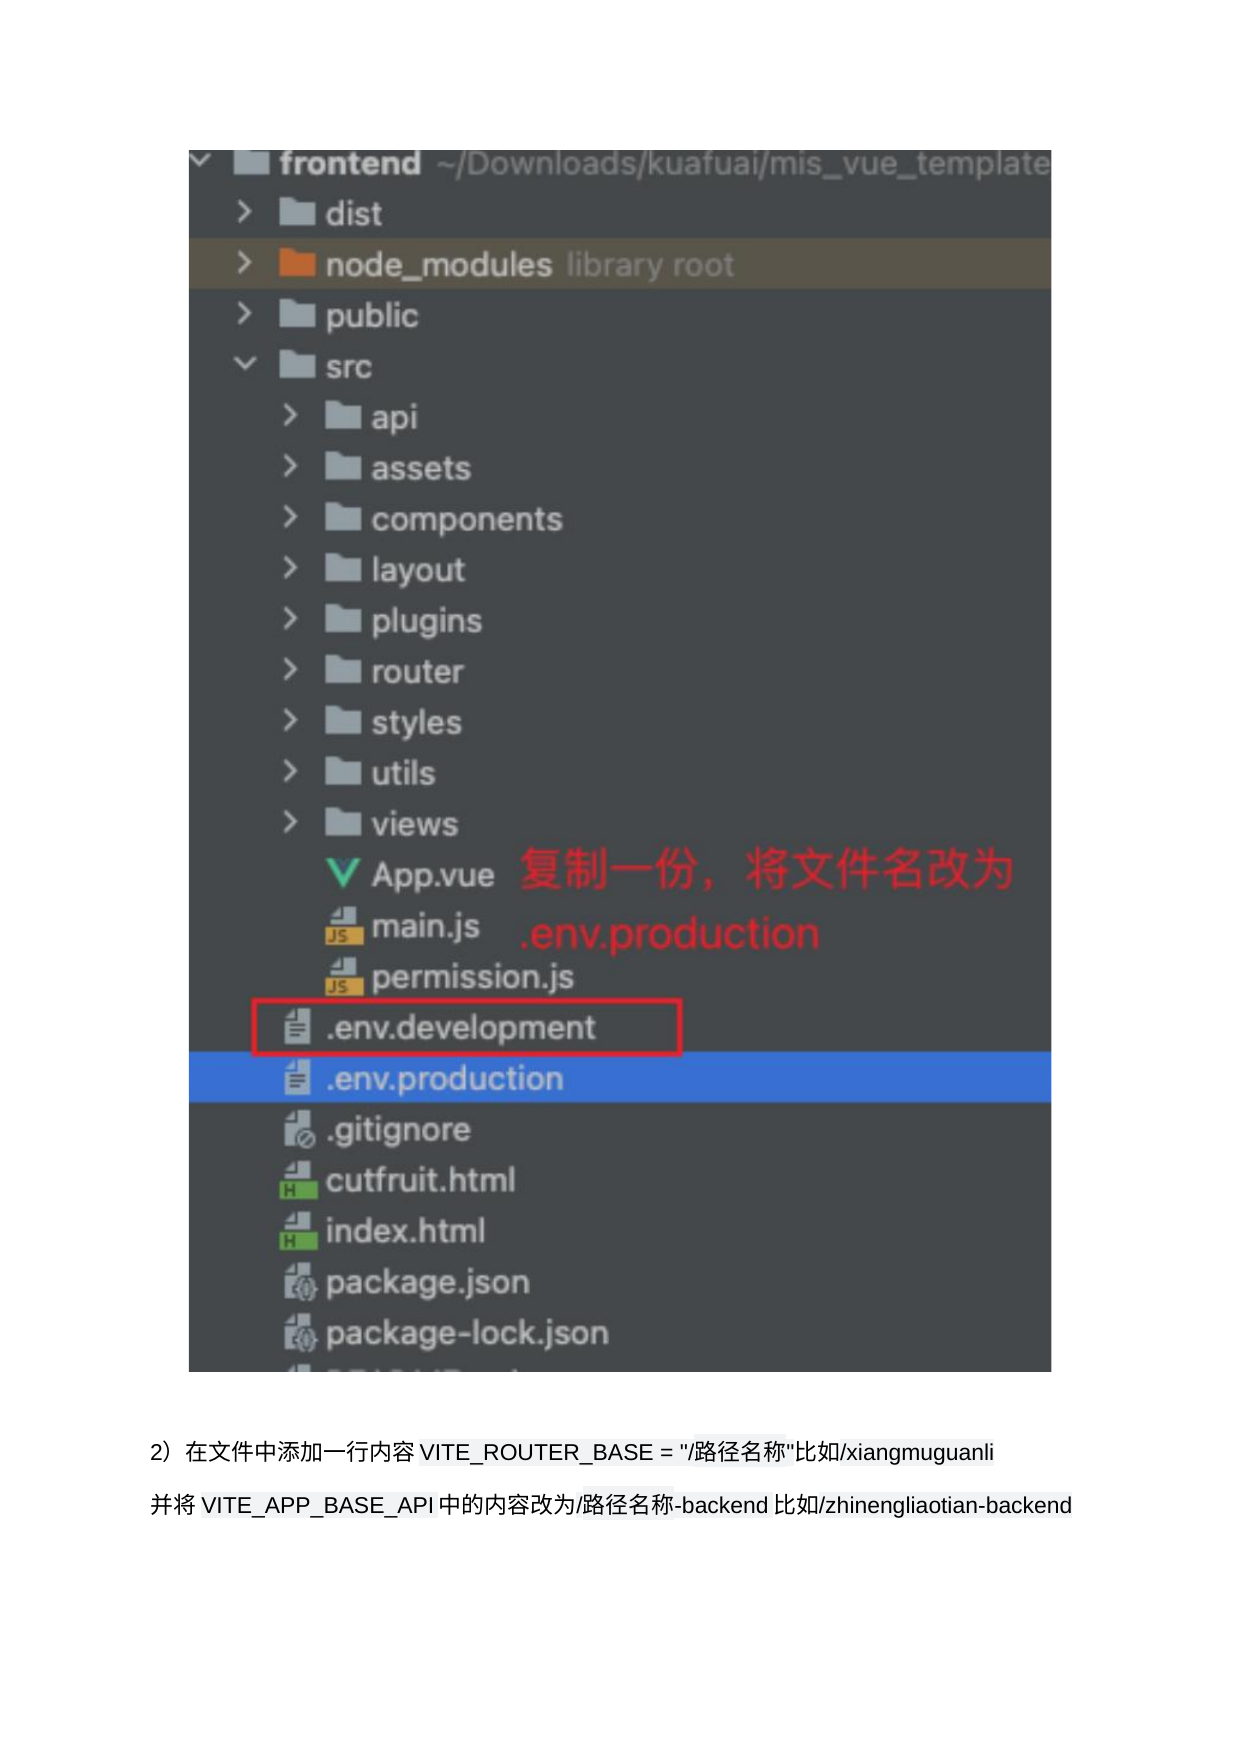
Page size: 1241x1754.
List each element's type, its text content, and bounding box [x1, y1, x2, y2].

text 2）在文件中添加一行内容VITE_ROUTER_BASE = "/路径名称"比如/xiangmuguanli [786, 1434, 1090, 1467]
text 2）在文件中添加一行内容VITE_ROUTER_BASE = "/路径名称"比如/xiangmuguanli [150, 1434, 694, 1467]
picture [188, 150, 1052, 1372]
text 并将 VITE_APP_BASE_API中的内容改为/路径名称-backend比如/zhinengliaotian-backend [150, 1486, 583, 1520]
text 并将 VITE_APP_BASE_API中的内容改为/路径名称-backend比如/zhinengliaotian-backend [674, 1486, 1090, 1520]
